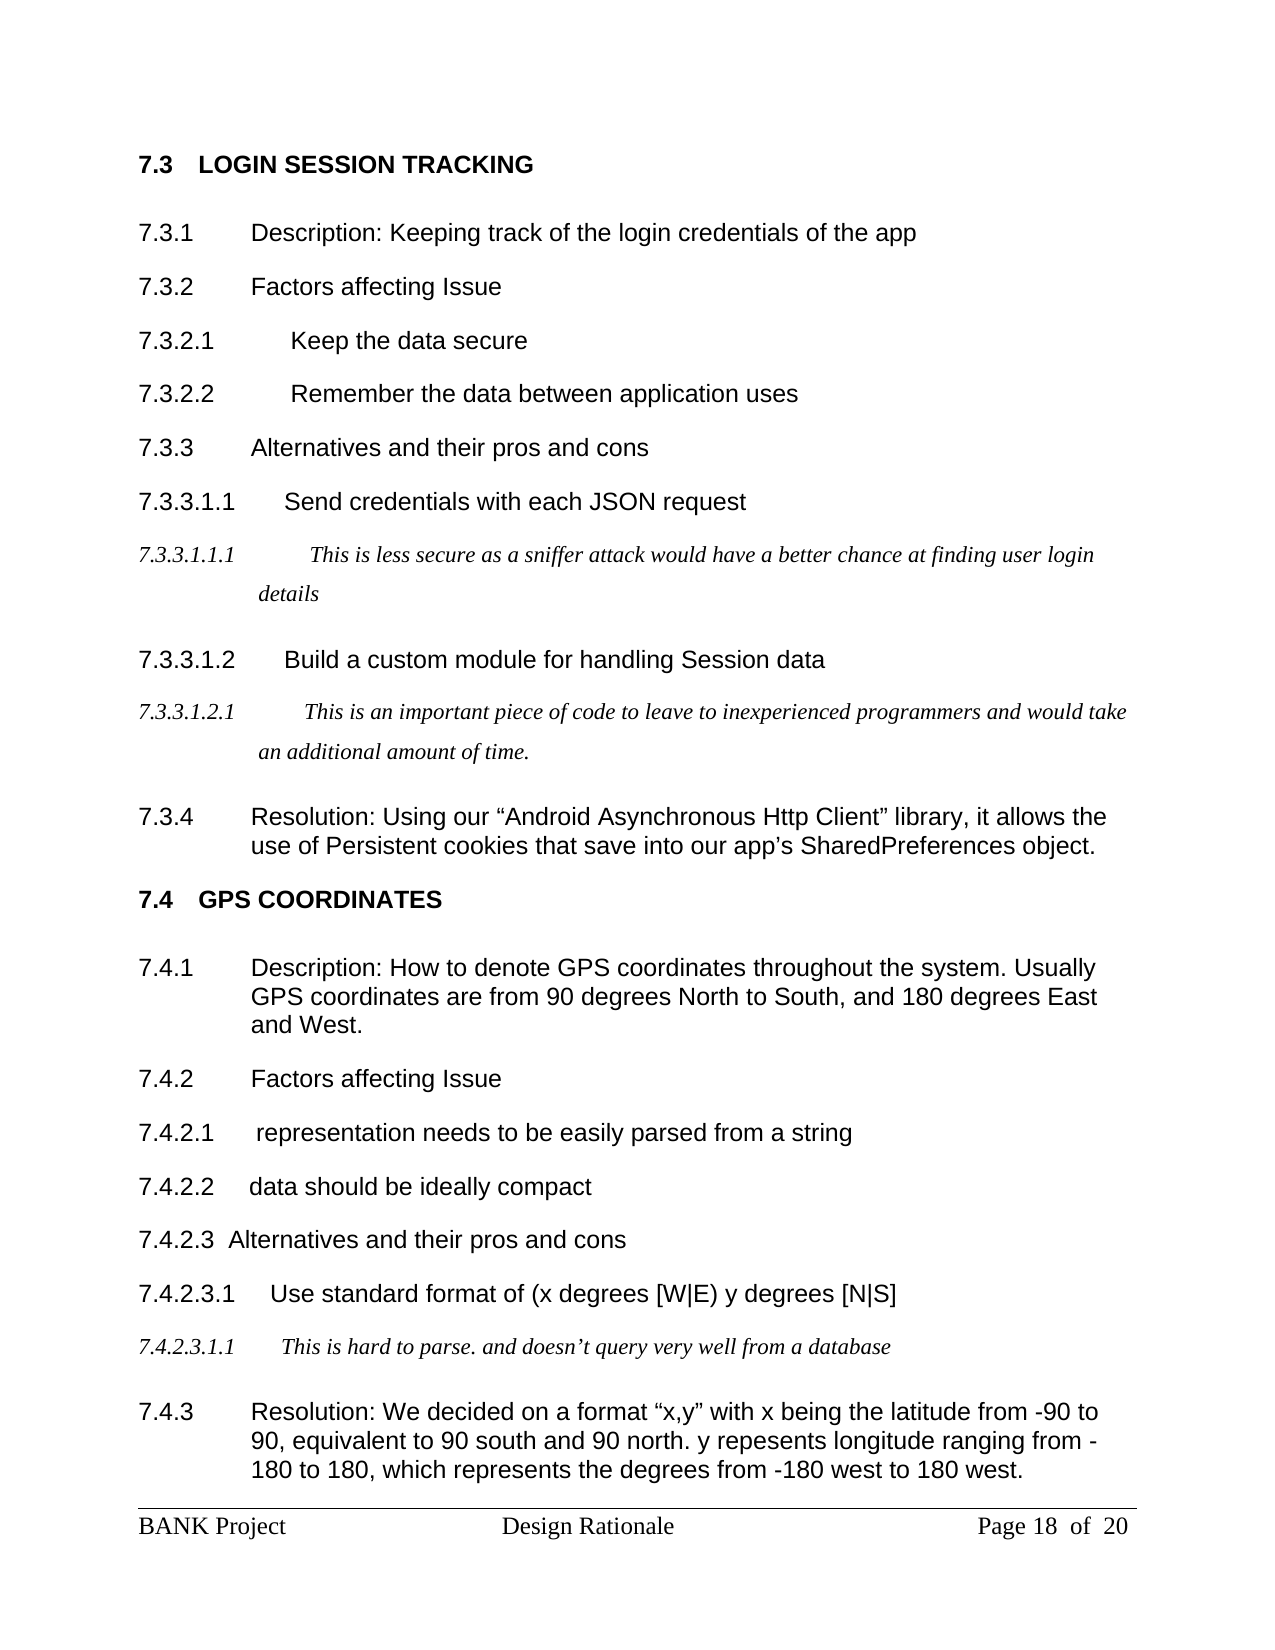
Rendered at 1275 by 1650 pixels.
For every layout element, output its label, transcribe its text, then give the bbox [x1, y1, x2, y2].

subtitle Remember the data between application uses [138, 379, 1137, 408]
subtitle Factors affecting Issue [138, 272, 1137, 301]
subtitle data should be ideally compact [138, 1172, 1137, 1200]
subtitle GPS coordinatES [138, 885, 1137, 913]
subtitle Send credentials with each JSON request [138, 487, 1137, 516]
subtitle This is less secure as a sniffer attack would have a better chance at finding user login details [138, 541, 1137, 606]
subtitle Build a custom module for handling Session data [138, 644, 1137, 673]
subtitle This is an important piece of code to leave to inexperienced programmers and would take an additional amount of time. [138, 698, 1137, 764]
subtitle representation needs to be easily parsed from a string [138, 1118, 1137, 1147]
subtitle Alternatives and their pros and cons [138, 1225, 1137, 1254]
subtitle LOGIN SESSION TRACKING [138, 150, 1137, 179]
subtitle Factors affecting Issue [138, 1064, 1137, 1093]
subtitle Description: How to denote GPS coordinates throughout the system. Usually GPS coordinates are from 90 degrees North to South, and 180 degrees East and West. [138, 953, 1137, 1039]
subtitle This is hard to parse. and doesn’t query very well from a database [138, 1333, 1137, 1359]
subtitle Alternatives and their pros and cons [138, 433, 1137, 462]
subtitle Keep the data secure [138, 326, 1137, 354]
subtitle Use standard format of (x degrees [W|E) y degrees [N|S] [138, 1279, 1137, 1308]
subtitle Description: Keeping track of the login credentials of the app [138, 218, 1137, 247]
subtitle Resolution: Using our “Android Asynchronous Http Client” library, it allows the use of Persistent cookies that save into our app’s SharedPreferences object. [138, 802, 1137, 860]
subtitle Resolution: We decided on a format “x,y” with x being the latitude from -90 to 90, equivalent to 90 south and 90 north. y repesents longitude ranging from -180 to 180, which represents the degrees from -180 west to 180 west. [138, 1397, 1137, 1484]
